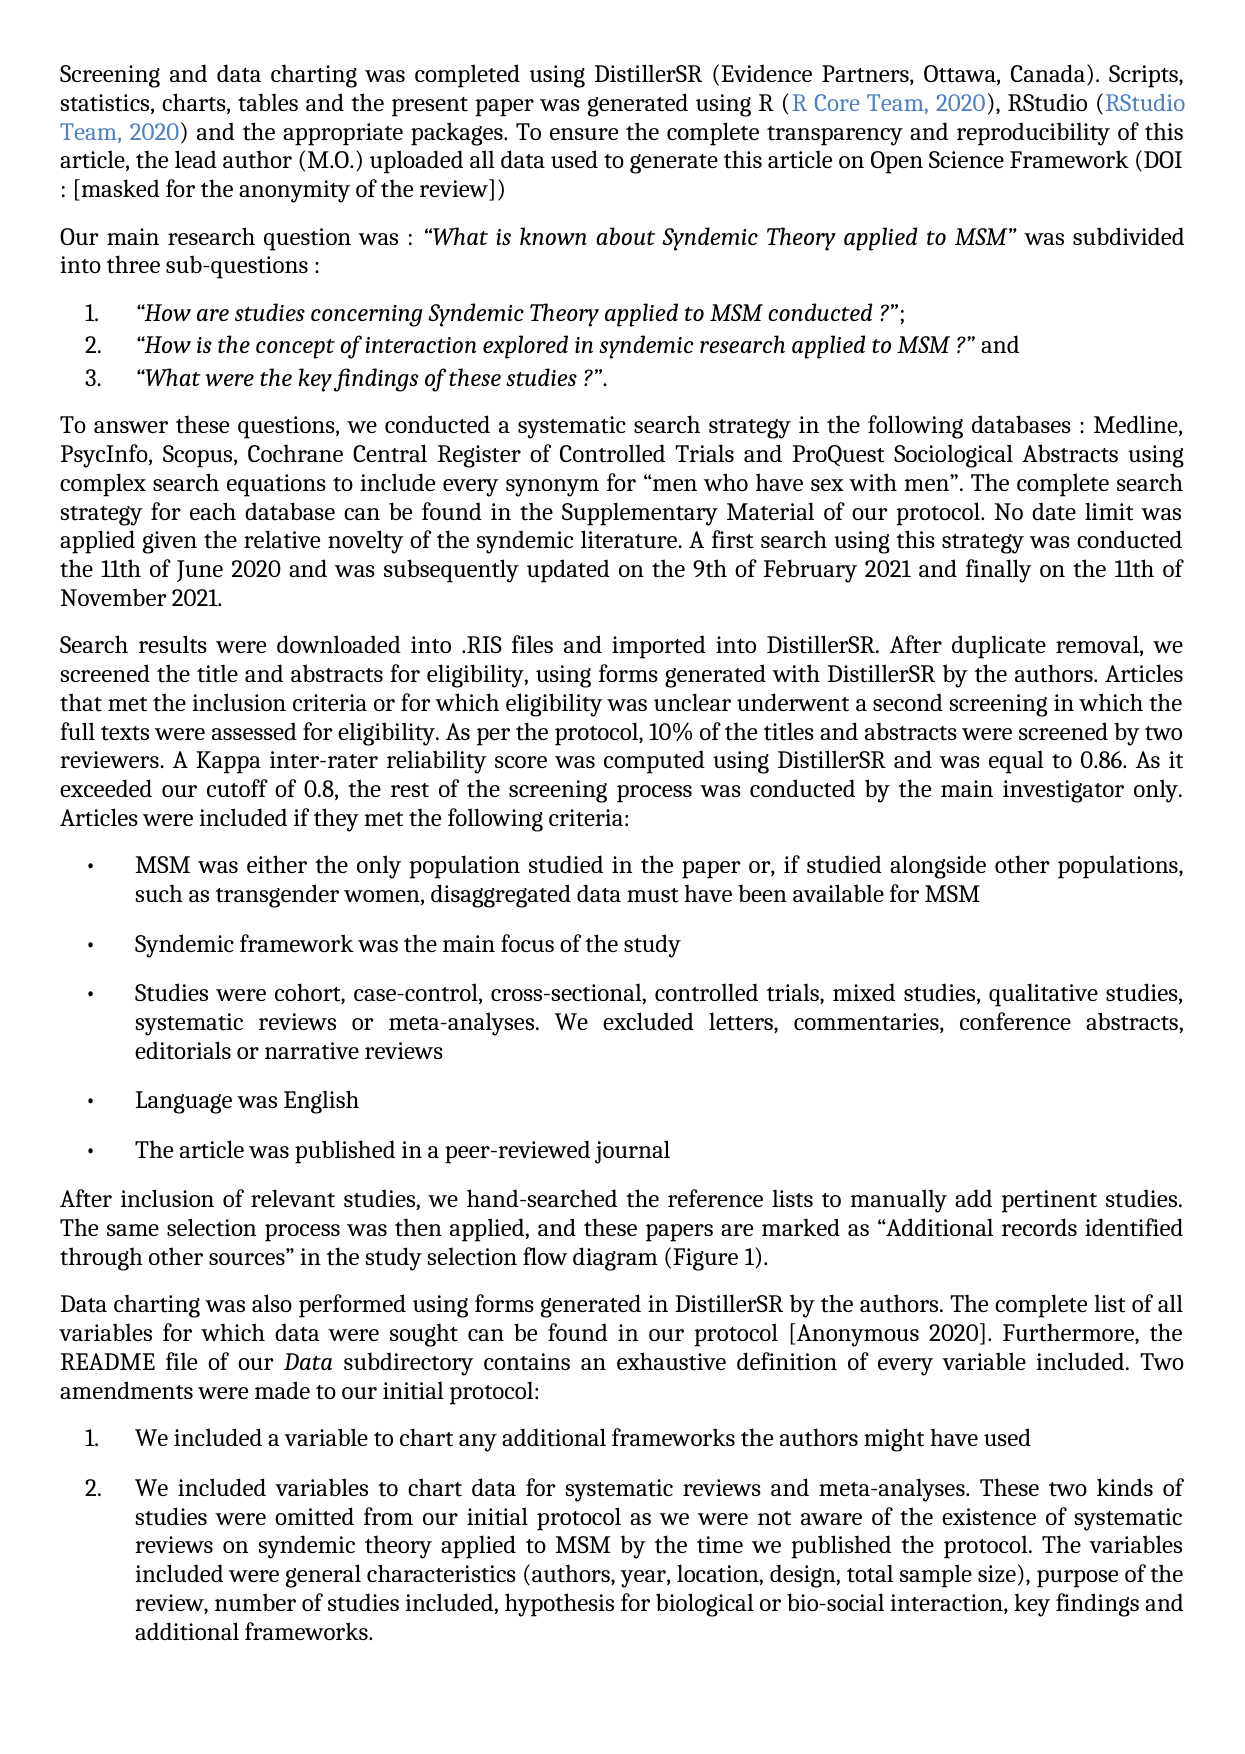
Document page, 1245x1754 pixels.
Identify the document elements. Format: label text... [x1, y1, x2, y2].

list “How is the concept of interaction explored in syndemic research applied to MSM ?” and [85, 331, 1185, 360]
list Language was English [85, 1086, 1185, 1115]
text Screening and data charting was completed using DistillerSR (Evidence Partners, Ottawa, Canada). Scripts, statistics, charts, tables and the present paper was generated using R (R Core Team, 2020), RStudio (RStudio Team, 2020) and the appropriate packages. To ensure the complete transparency and reproducibility of this article, the lead author (M.O.) uploaded all data used to generate this article on Open Science Framework (DOI : [masked for the anonymity of the review]) [60, 60, 1185, 204]
text To answer these questions, we conducted a systematic search strategy in the following databases : Medline, PsycInfo, Scopus, Cochrane Central Register of Controlled Trials and ProQuest Sociological Abstracts using complex search equations to include every synonym for “men who have sex with men”. The complete search strategy for each database can be found in the Supplementary Material of our protocol. No date limit was applied given the relative novelty of the syndemic literature. A first search using this strategy was conducted the 11th of June 2020 and was subsequently updated on the 9th of February 2021 and finally on the 11th of November 2021. [60, 411, 1185, 612]
list We included variables to chart data for systematic reviews and meta-analyses. These two kinds of studies were omitted from our initial protocol as we were not aware of the existence of systematic reviews on syndemic theory applied to MSM by the time we published the protocol. The variables included were general characteristics (authors, year, location, design, total sample size), purpose of the review, number of studies included, hypothesis for biological or bio-social interaction, key findings and additional frameworks. [85, 1474, 1185, 1646]
list “How are studies concerning Syndemic Theory applied to MSM conducted ?”; [85, 299, 1185, 327]
list We included a variable to chart any additional frameworks the authors might have used [85, 1424, 1185, 1453]
list MSM was either the only population studied in the paper or, if studied alongside other populations, such as transgender women, disaggregated data must have been available for MSM [85, 851, 1185, 909]
text Data charting was also performed using forms generated in DistillerSR by the authors. The complete list of all variables for which data were sought can be found in our protocol [Anonymous 2020]. Furthermore, the README file of our Data subdirectory contains an exhaustive definition of every variable included. Two amendments were made to our initial protocol: [60, 1290, 1185, 1405]
list Studies were cohort, case-control, cross-sectional, controlled trials, mixed studies, qualitative studies, systematic reviews or meta-analyses. We excluded letters, commentaries, conference abstracts, editorials or narrative reviews [85, 979, 1185, 1065]
text Search results were downloaded into .RIS files and imported into DistillerSR. After duplicate removal, we screened the title and abstracts for eligibility, using forms generated with DistillerSR by the authors. Articles that met the inclusion criteria or for which eligibility was unclear underwent a second screening in which the full texts were assessed for eligibility. As per the protocol, 10% of the titles and abstracts were screened by two reviewers. A Kappa inter-rater reliability score was computed using DistillerSR and was equal to 0.86. As it exceeded our cutoff of 0.8, the rest of the screening process was conducted by the main investigator only. Articles were included if they met the following criteria: [60, 631, 1185, 832]
text Our main research question was : “What is known about Syndemic Theory applied to MSM” was subdivided into three sub-questions : [60, 222, 1185, 280]
list “What were the key findings of these studies ?”. [85, 364, 1185, 392]
text After inclusion of relevant studies, we hand-searched the reference lists to manually add pertinent studies. The same selection process was then applied, and these papers are marked as “Additional records identified through other sources” in the study selection flow diagram (Figure ). [60, 1185, 1185, 1272]
list The article was published in a peer-reviewed journal [85, 1136, 1185, 1164]
list Syndemic framework was the main focus of the study [85, 929, 1185, 958]
